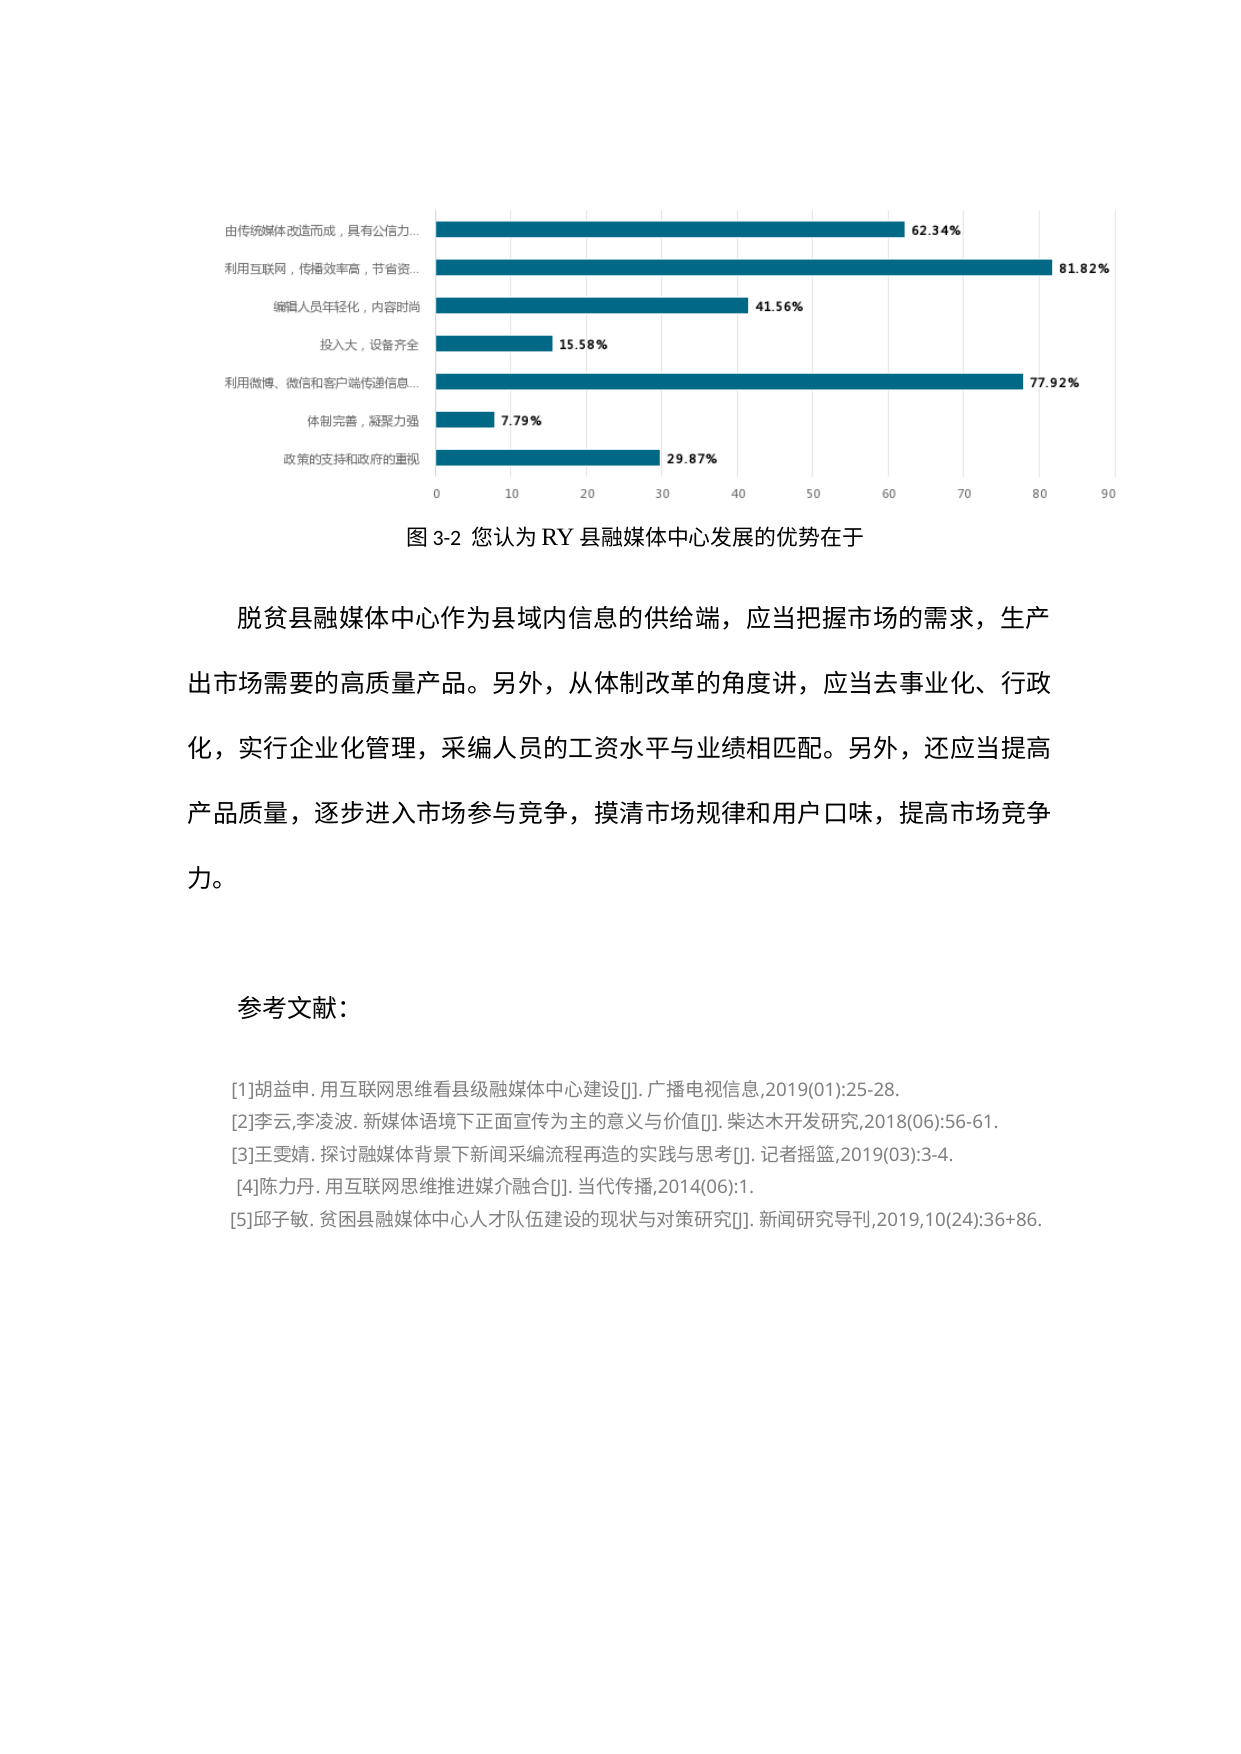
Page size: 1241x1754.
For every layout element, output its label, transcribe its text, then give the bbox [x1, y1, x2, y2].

list 参考文献： [187, 974, 1053, 1039]
list 图3-2 您认为RY县融媒体中心发展的优势在于 [217, 519, 1053, 552]
list 脱贫县融媒体中心作为县域内信息的供给端，应当把握市场的需求，生产出市场需要的高质量产品。另外，从体制改革的角度讲，应当去事业化、行政化，实行企业化管理，采编人员的工资水平与业绩相匹配。另外，还应当提高产品质量，逐步进入市场参与竞争，摸清市场规律和用户口味，提高市场竞争力。 [187, 584, 1053, 909]
picture [187, 162, 1125, 516]
text [3]王雯婧. 探讨融媒体背景下新闻采编流程再造的实践与思考[J]. 记者摇篮,2019(03):3-4. [187, 1137, 1053, 1169]
text [4]陈力丹. 用互联网思维推进媒介融合[J]. 当代传播,2014(06):1. [187, 1169, 1053, 1202]
text [1]胡益申. 用互联网思维看县级融媒体中心建设[J]. 广播电视信息,2019(01):25-28. [187, 1072, 1053, 1104]
list [5]邱子敏. 贫困县融媒体中心人才队伍建设的现状与对策研究[J]. 新闻研究导刊,2019,10(24):36+86. [225, 1202, 1053, 1234]
text [2]李云,李凌波. 新媒体语境下正面宣传为主的意义与价值[J]. 柴达木开发研究,2018(06):56-61. [187, 1104, 1053, 1137]
